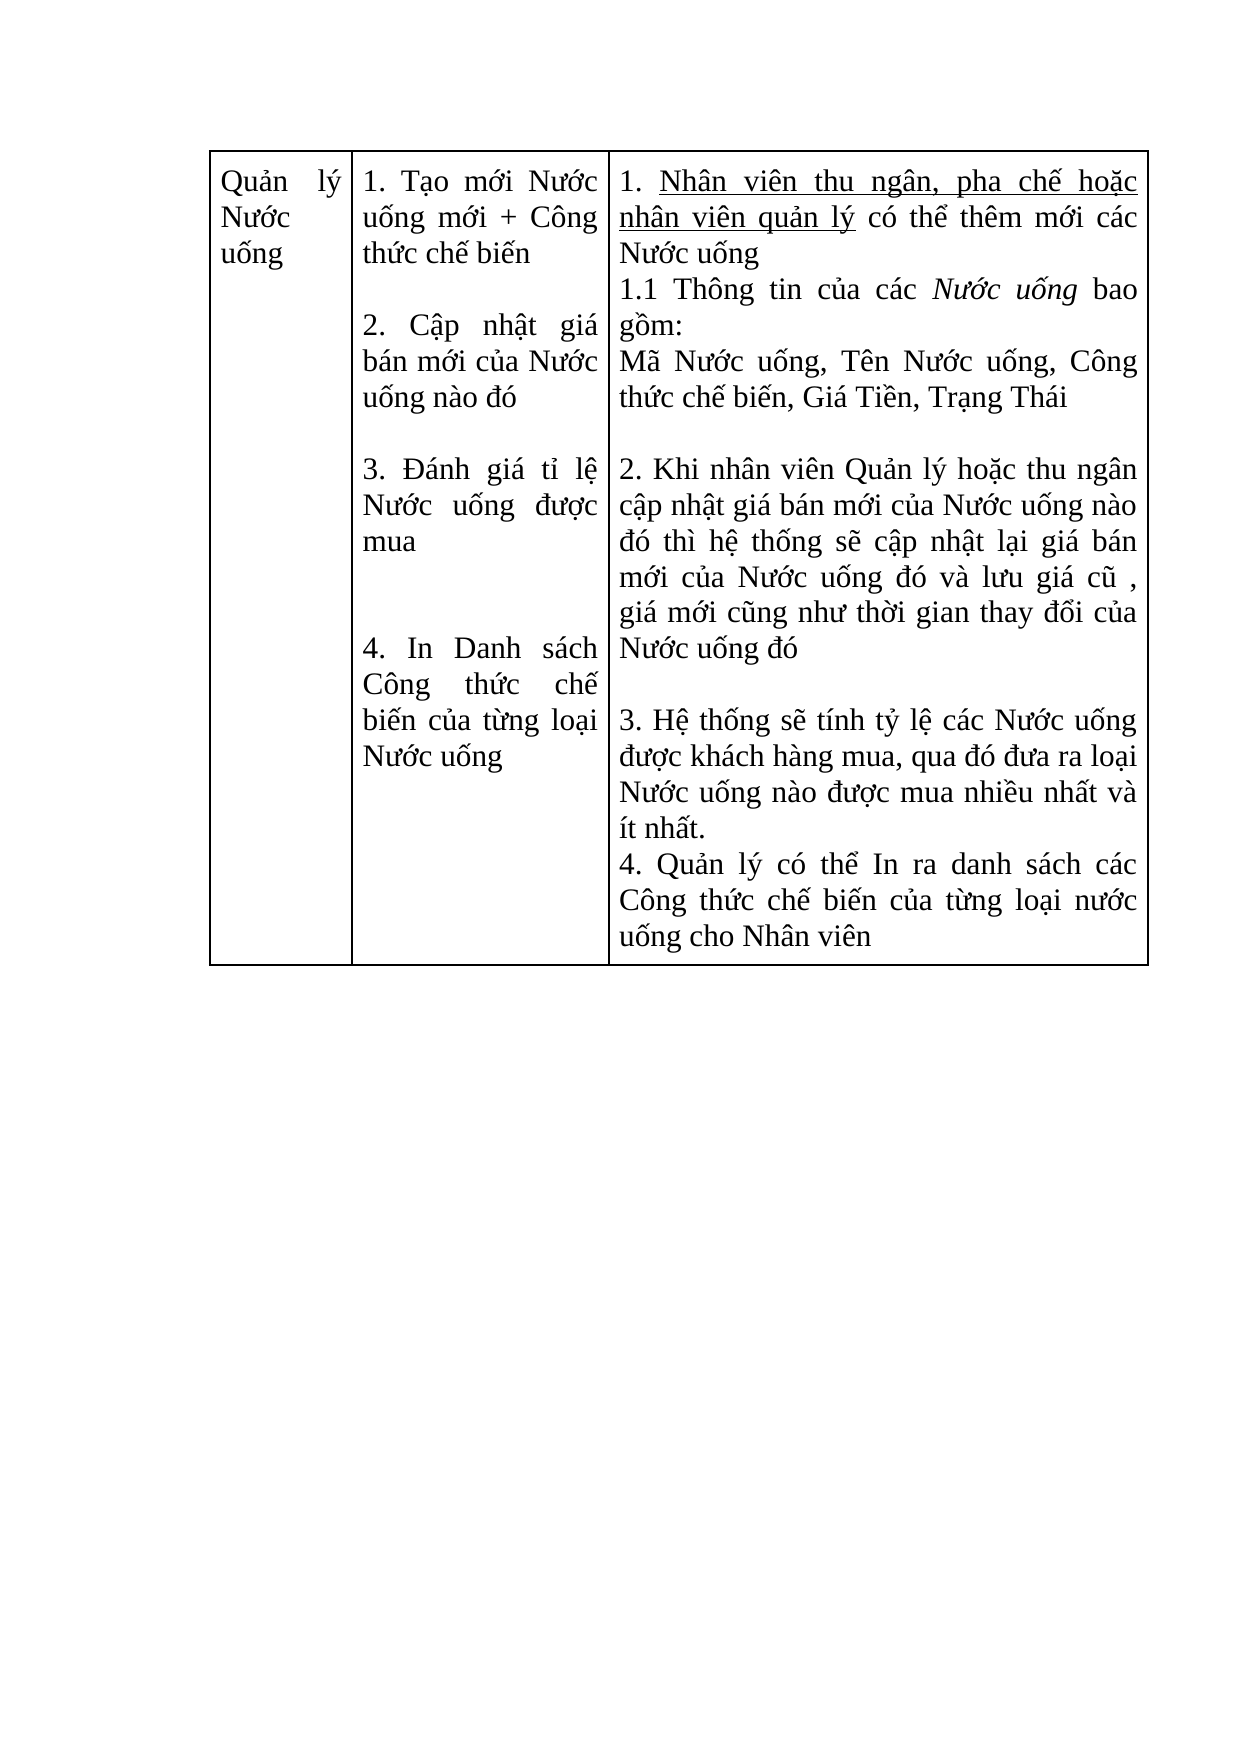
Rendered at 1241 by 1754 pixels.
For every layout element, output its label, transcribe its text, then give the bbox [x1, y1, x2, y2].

table_cell 1. Tạo mới Nước uống mới + Công thức chế biến 2. Cập nhật giá bán mới của Nước uống nào đó 3. Đánh giá tỉ lệ Nước uống được mua 4. In Danh sách Công thức chế biến của từng loại Nước uống [353, 152, 608, 963]
table_cell 1. Nhân viên thu ngân, pha chế hoặc nhân viên quản lý có thể thêm mới các Nước uống 1.1 Thông tin của các Nước uống bao gồm: Mã Nước uống, Tên Nước uống, Công thức chế biến, Giá Tiền, Trạng Thái 2. Khi nhân viên Quản lý hoặc thu ngân cập nhật giá bán mới của Nước uống nào đó thì hệ thống sẽ cập nhật lại giá bán mới của Nước uống đó và lưu giá cũ , giá mới cũng như thời gian thay đổi của Nước uống đó 3. Hệ thống sẽ tính tỷ lệ các Nước uống được khách hàng mua, qua đó đưa ra loại Nước uống nào được mua nhiều nhất và ít nhất. 4. Quản lý có thể In ra danh sách các Công thức chế biến của từng loại nước uống cho Nhân viên [610, 152, 1147, 963]
table_cell Quản lý Nước uống [211, 152, 351, 963]
